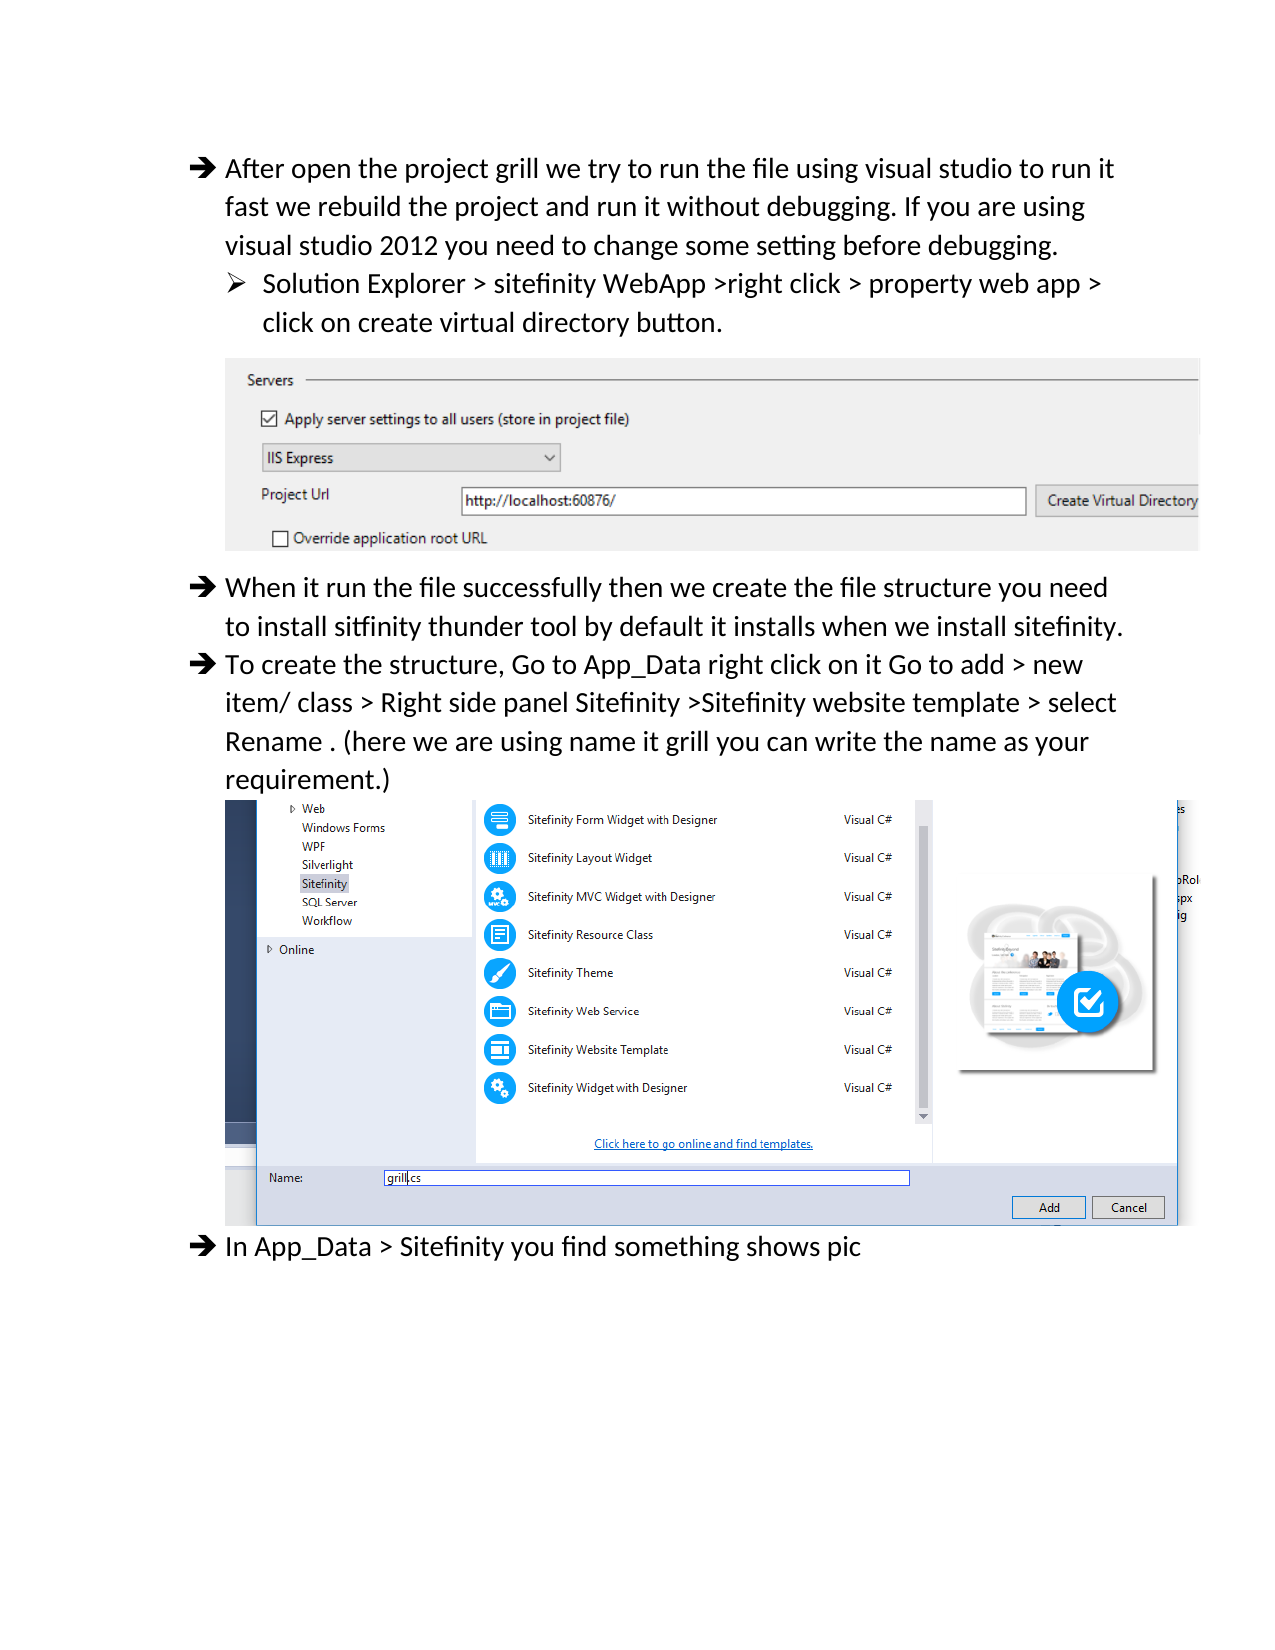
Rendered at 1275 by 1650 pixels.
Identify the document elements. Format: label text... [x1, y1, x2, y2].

picture [225, 358, 1200, 551]
list Solution Explorer > sitefinity WebApp >right click > property web app > click on create virtual directory button. [225, 265, 1125, 339]
list After open the project grill we try to run the file using visual studio to run it fast we rebuild the project and run it without debugging. If you are using visual studio 2012 you need to change some setting before debugging. [187, 150, 1125, 262]
list When it run the file successfully then we create the file structure you need to install sitfinity thunder tool by default it installs when we install sitefinity. [187, 569, 1125, 643]
list In App_Data > Sitefinity you find something shows pic [187, 1228, 1125, 1263]
list To create the structure, Go to App_Data right click on it Go to add > new item/ class > Right side panel Sitefinity >Sitefinity website template > select [187, 646, 1125, 720]
picture [225, 800, 1200, 1226]
list Rename . (here we are using name it grill you can write the name as your requirement.) [225, 723, 1125, 797]
